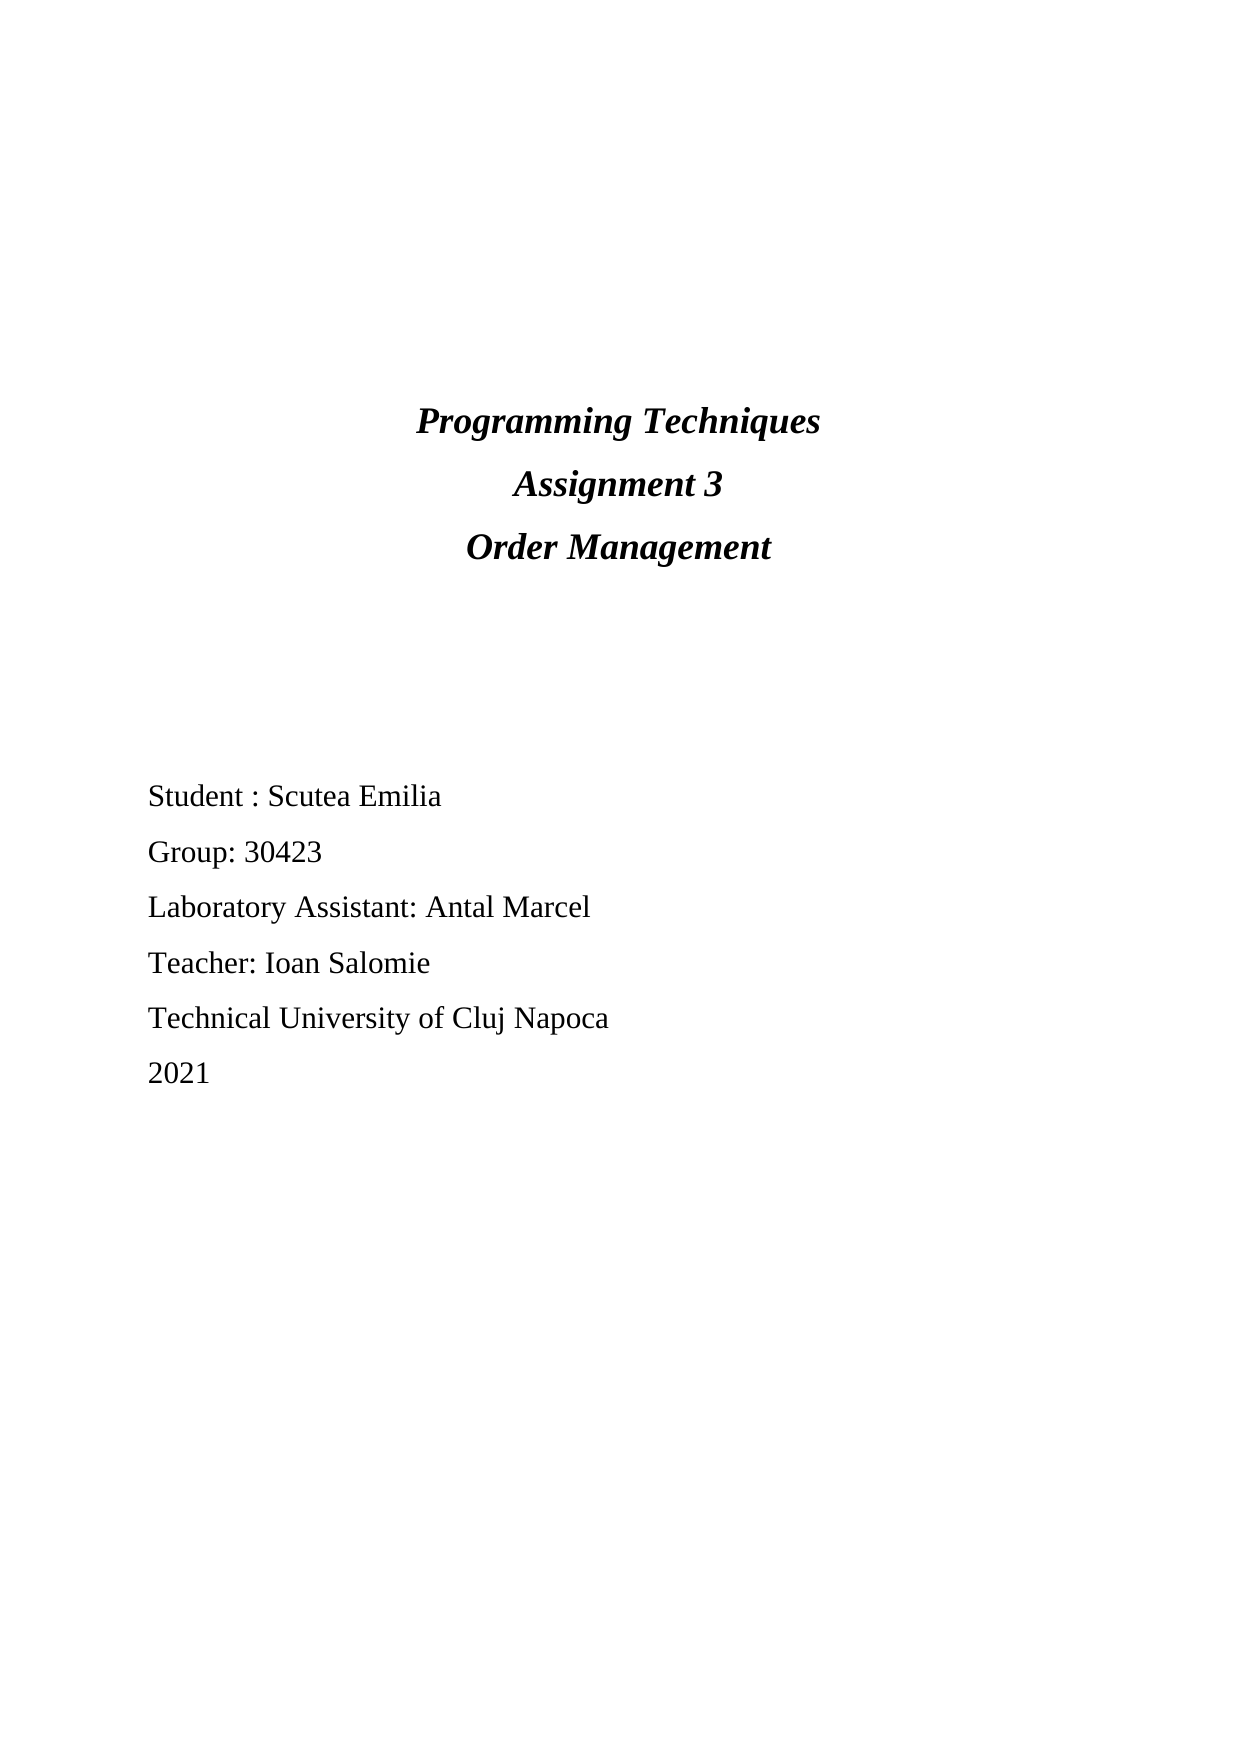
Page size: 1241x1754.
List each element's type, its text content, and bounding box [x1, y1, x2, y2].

text Technical University of Cluj Napoca [148, 999, 1093, 1035]
text Programming Techniques [148, 398, 1093, 441]
text Teacher: Ioan Salomie [148, 944, 1093, 980]
text Assignment 3 [148, 462, 1093, 505]
text Student : Scutea Emilia [148, 778, 1093, 814]
text Order Management [148, 525, 1093, 568]
text Group: 30423 [148, 833, 1093, 869]
text 2021 [148, 1055, 1093, 1091]
text Laboratory Assistant: Antal Marcel [148, 888, 1093, 924]
